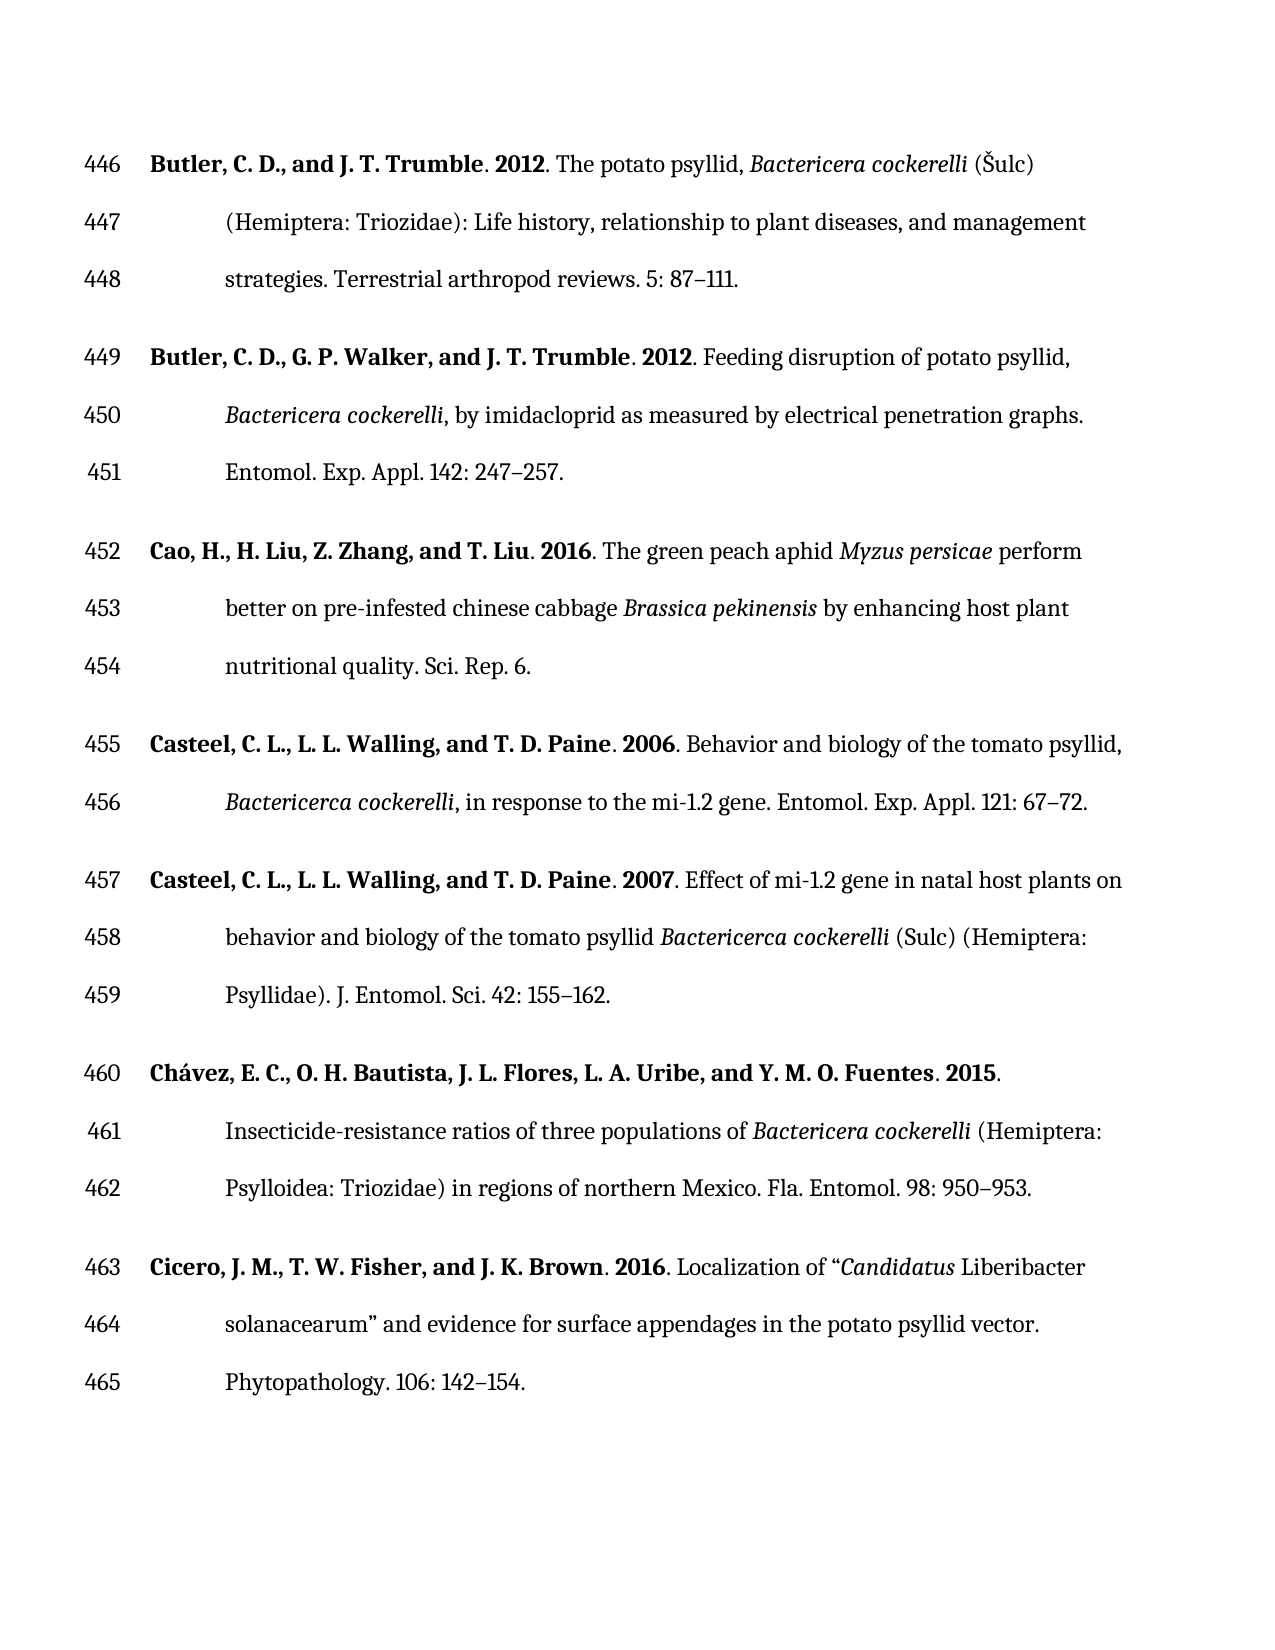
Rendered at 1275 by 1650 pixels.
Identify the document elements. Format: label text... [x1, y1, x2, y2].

text Chávez, E. C., O. H. Bautista, J. L. Flores, L. A. Uribe, and Y. M. O. Fuentes. 2015. Insecticide-resistance ratios of three populations of Bactericera cockerelli (Hemiptera: Psylloidea: Triozidae) in regions of northern Mexico. Fla. Entomol. 98: 950–953. [150, 1059, 1125, 1203]
text Cao, H., H. Liu, Z. Zhang, and T. Liu. 2016. The green peach aphid Myzus persicae perform better on pre-infested chinese cabbage Brassica pekinensis by enhancing host plant nutritional quality. Sci. Rep. 6. [150, 537, 1125, 680]
text Casteel, C. L., L. L. Walling, and T. D. Paine. 2007. Effect of mi-1.2 gene in natal host plants on behavior and biology of the tomato psyllid Bactericerca cockerelli (Sulc) (Hemiptera: Psyllidae). J. Entomol. Sci. 42: 155–162. [150, 866, 1125, 1009]
text Cicero, J. M., T. W. Fisher, and J. K. Brown. 2016. Localization of “Candidatus Liberibacter solanacearum” and evidence for surface appendages in the potato psyllid vector. Phytopathology. 106: 142–154. [150, 1252, 1125, 1396]
text Butler, C. D., G. P. Walker, and J. T. Trumble. 2012. Feeding disruption of potato psyllid, Bactericera cockerelli, by imidacloprid as measured by electrical penetration graphs. Entomol. Exp. Appl. 142: 247–257. [150, 343, 1125, 487]
text Casteel, C. L., L. L. Walling, and T. D. Paine. 2006. Behavior and biology of the tomato psyllid, Bactericerca cockerelli, in response to the mi-1.2 gene. Entomol. Exp. Appl. 121: 67–72. [150, 730, 1125, 816]
text Butler, C. D., and J. T. Trumble. 2012. The potato psyllid, Bactericera cockerelli (Šulc) (Hemiptera: Triozidae): Life history, relationship to plant diseases, and management strategies. Terrestrial arthropod reviews. 5: 87–111. [150, 150, 1125, 294]
